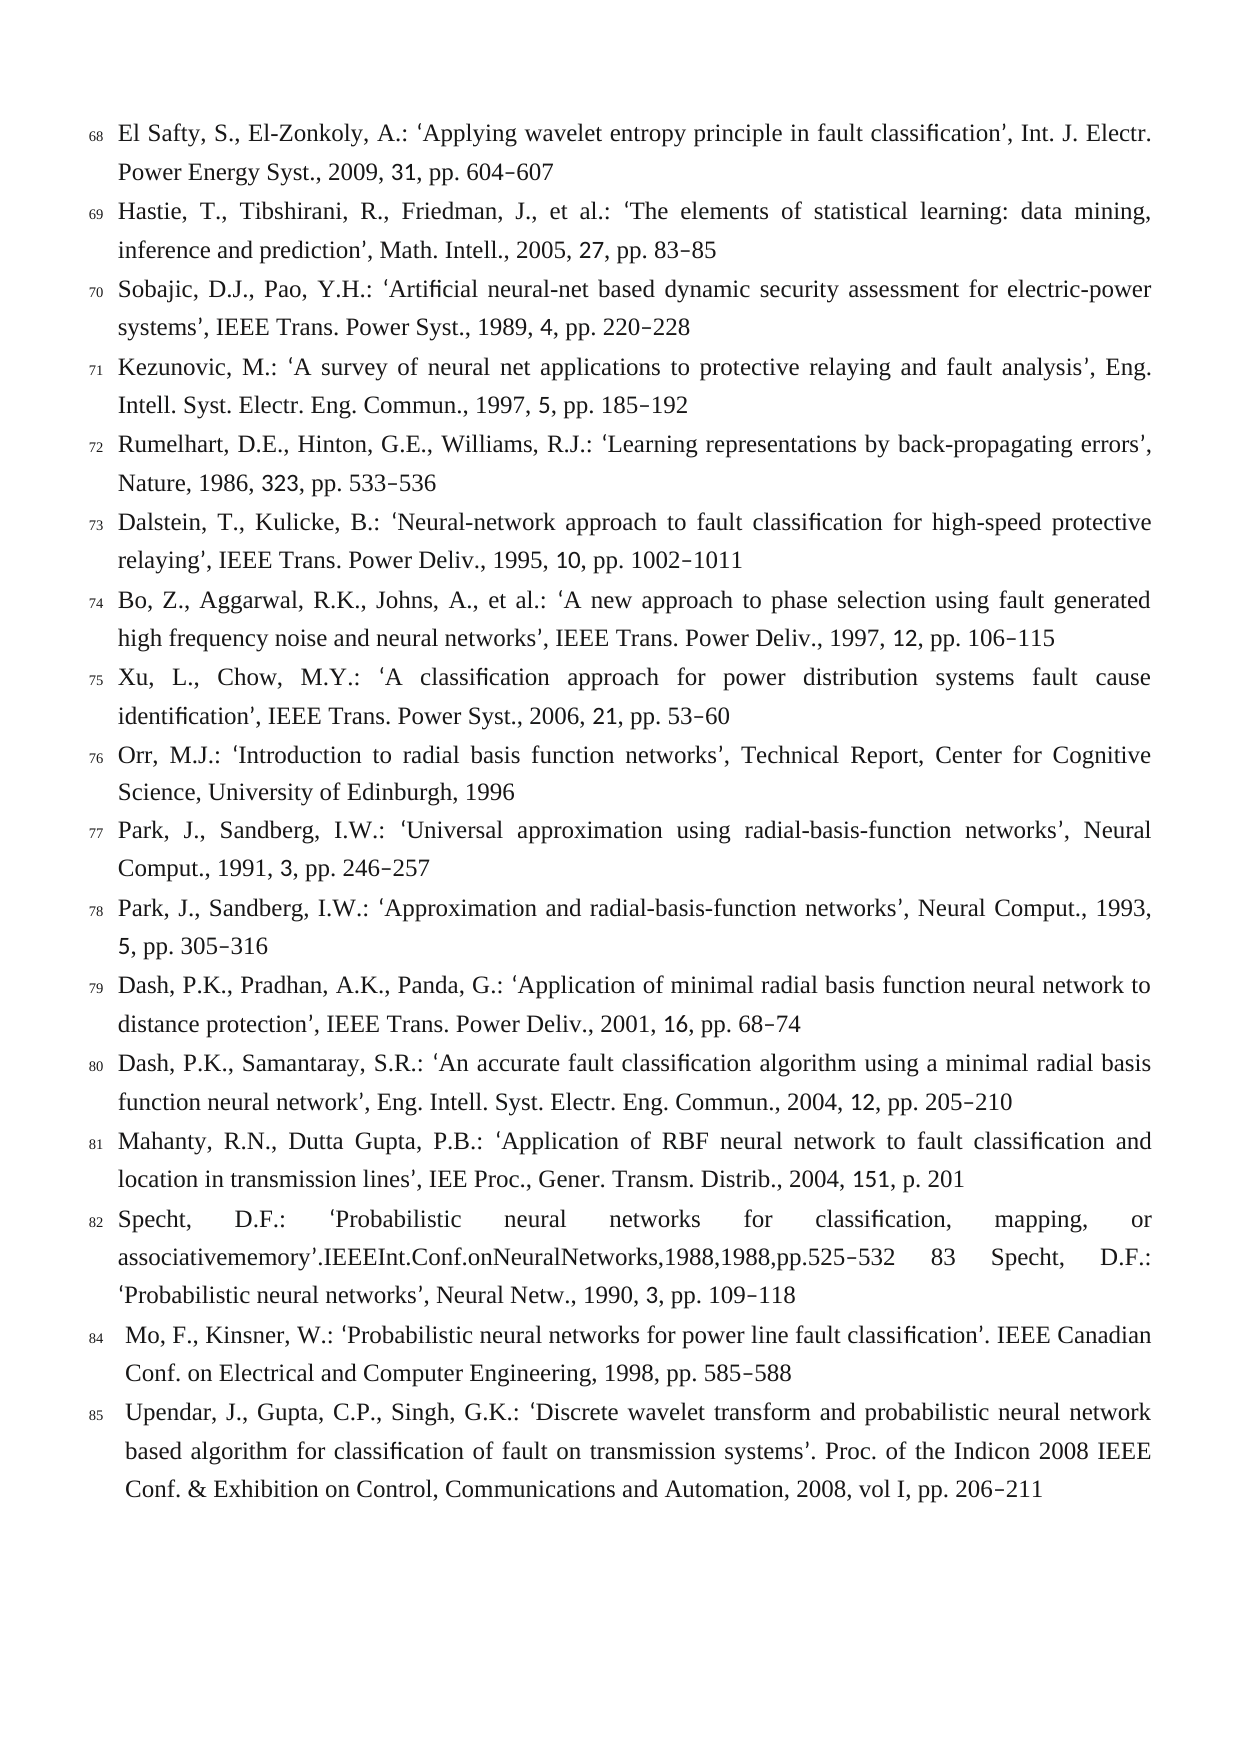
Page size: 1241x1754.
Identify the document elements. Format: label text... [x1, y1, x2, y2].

list Dash, P.K., Pradhan, A.K., Panda, G.: ‘Application of minimal radial basis function neural network to distance protection’, IEEE Trans. Power Deliv., 2001, 16, pp. 68–74 [88, 969, 1152, 1038]
list Park, J., Sandberg, I.W.: ‘Approximation and radial-basis-function networks’, Neural Comput., 1993, 5, pp. 305–316 [88, 892, 1152, 961]
list Bo, Z., Aggarwal, R.K., Johns, A., et al.: ‘A new approach to phase selection using fault generated high frequency noise and neural networks’, IEEE Trans. Power Deliv., 1997, 12, pp. 106–115 [88, 584, 1152, 653]
list Specht, D.F.: ‘Probabilistic neural networks for classification, mapping, or associativememory’.IEEEInt.Conf.onNeuralNetworks,1988,1988,pp.525–532 83 Specht, D.F.: ‘Probabilistic neural networks’, Neural Netw., 1990, 3, pp. 109–118 [88, 1203, 1152, 1310]
list Park, J., Sandberg, I.W.: ‘Universal approximation using radial-basis-function networks’, Neural Comput., 1991, 3, pp. 246–257 [88, 814, 1152, 883]
list Sobajic, D.J., Pao, Y.H.: ‘Artificial neural-net based dynamic security assessment for electric-power systems’, IEEE Trans. Power Syst., 1989, 4, pp. 220–228 [88, 273, 1152, 342]
list Dalstein, T., Kulicke, B.: ‘Neural-network approach to fault classification for high-speed protective relaying’, IEEE Trans. Power Deliv., 1995, 10, pp. 1002–1011 [88, 506, 1152, 575]
list El Safty, S., El-Zonkoly, A.: ‘Applying wavelet entropy principle in fault classification’, Int. J. Electr. Power Energy Syst., 2009, 31, pp. 604–607 [88, 118, 1152, 187]
list Mahanty, R.N., Dutta Gupta, P.B.: ‘Application of RBF neural network to fault classification and location in transmission lines’, IEE Proc., Gener. Transm. Distrib., 2004, 151, p. 201 [88, 1125, 1152, 1194]
list Dash, P.K., Samantaray, S.R.: ‘An accurate fault classification algorithm using a minimal radial basis function neural network’, Eng. Intell. Syst. Electr. Eng. Commun., 2004, 12, pp. 205–210 [88, 1047, 1152, 1116]
list Kezunovic, M.: ‘A survey of neural net applications to protective relaying and fault analysis’, Eng. Intell. Syst. Electr. Eng. Commun., 1997, 5, pp. 185–192 [88, 351, 1152, 420]
list Orr, M.J.: ‘Introduction to radial basis function networks’, Technical Report, Center for Cognitive Science, University of Edinburgh, 1996 [88, 739, 1152, 806]
list Hastie, T., Tibshirani, R., Friedman, J., et al.: ‘The elements of statistical learning: data mining, inference and prediction’, Math. Intell., 2005, 27, pp. 83–85 [88, 195, 1152, 264]
list Xu, L., Chow, M.Y.: ‘A classification approach for power distribution systems fault cause identification’, IEEE Trans. Power Syst., 2006, 21, pp. 53–60 [88, 662, 1152, 731]
list Rumelhart, D.E., Hinton, G.E., Williams, R.J.: ‘Learning representations by back-propagating errors’, Nature, 1986, 323, pp. 533–536 [88, 428, 1152, 497]
list Mo, F., Kinsner, W.: ‘Probabilistic neural networks for power line fault classification’. IEEE Canadian Conf. on Electrical and Computer Engineering, 1998, pp. 585–588 [88, 1319, 1152, 1388]
list Upendar, J., Gupta, C.P., Singh, G.K.: ‘Discrete wavelet transform and probabilistic neural network based algorithm for classification of fault on transmission systems’. Proc. of the Indicon 2008 IEEE Conf. & Exhibition on Control, Communications and Automation, 2008, vol I, pp. 206–211 [88, 1397, 1152, 1504]
